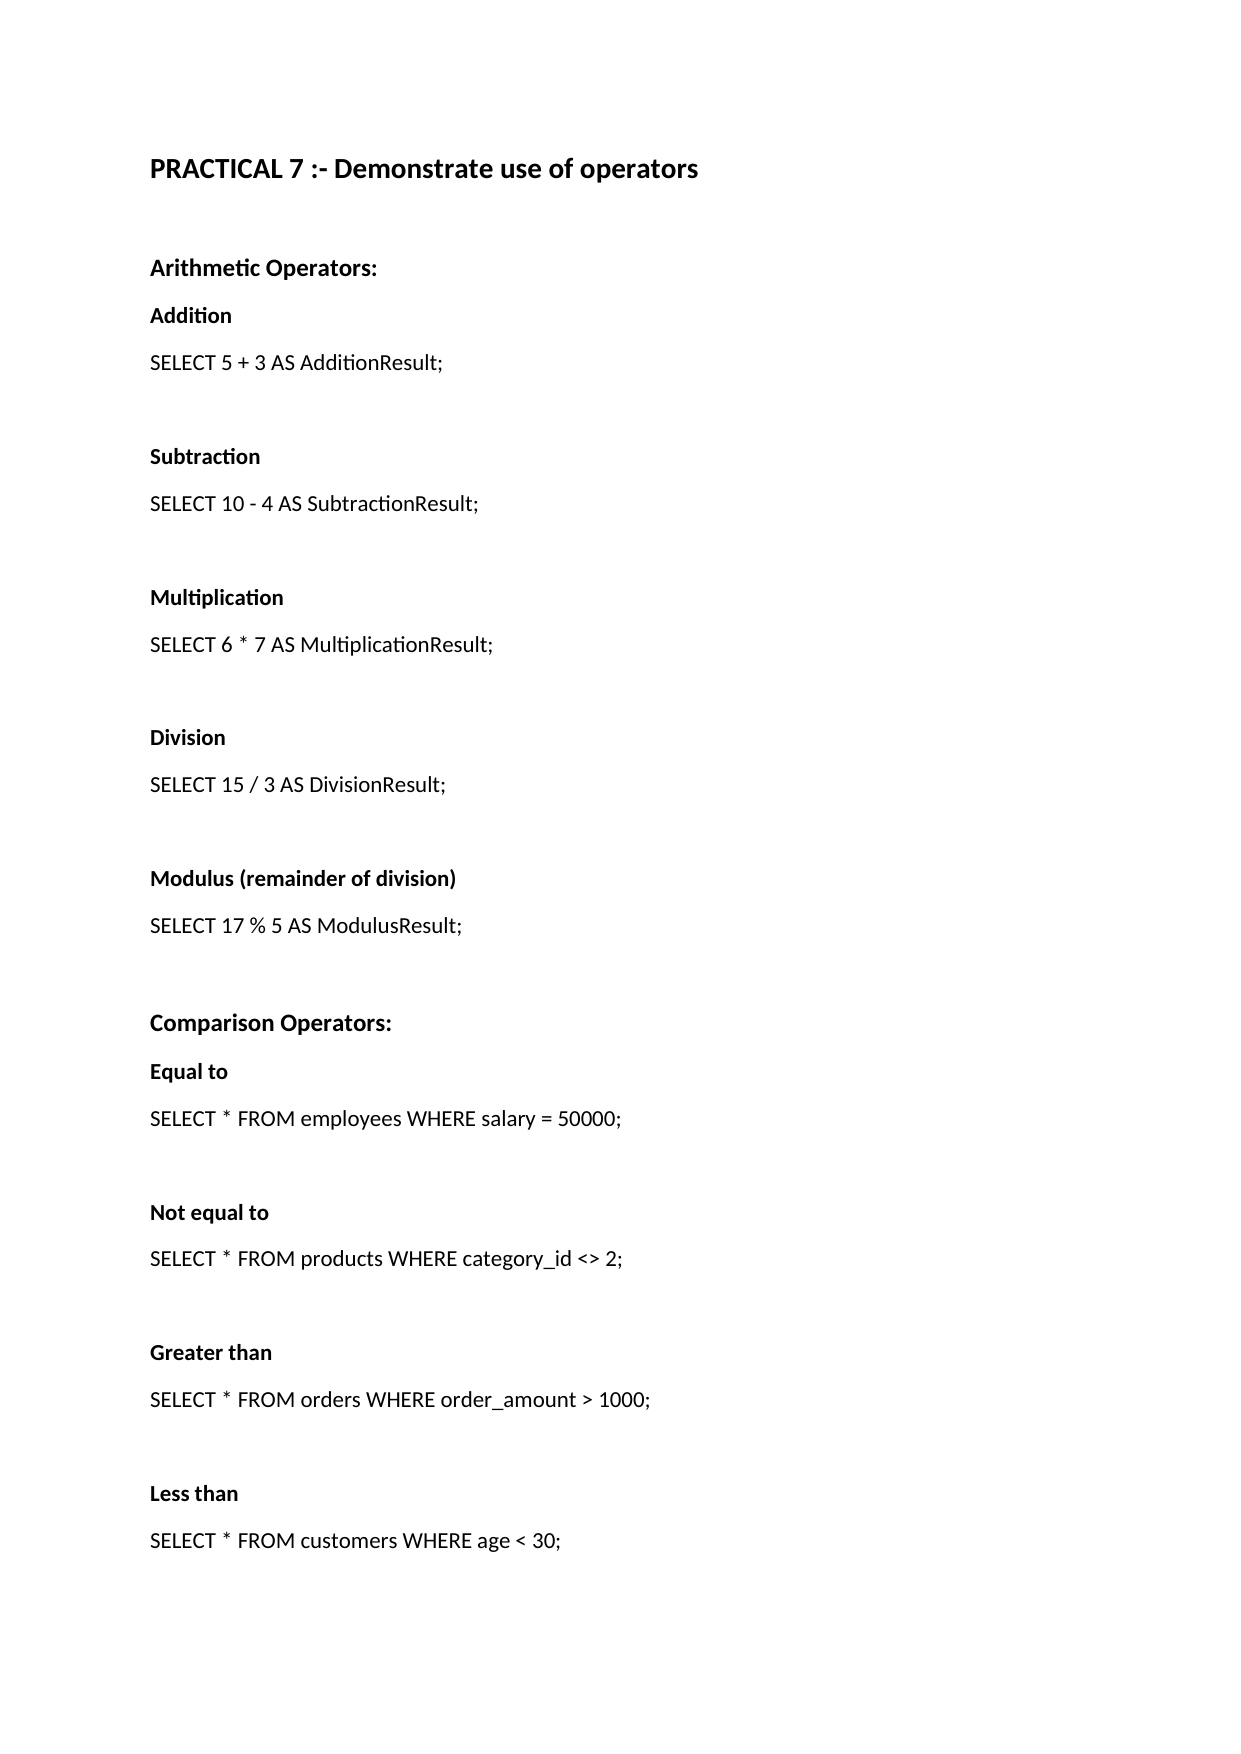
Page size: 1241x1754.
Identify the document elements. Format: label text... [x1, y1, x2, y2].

text Greater than [150, 1338, 1090, 1366]
text Less than [150, 1479, 1090, 1507]
text SELECT * FROM customers WHERE age < 30; [150, 1526, 1090, 1554]
text SELECT * FROM products WHERE category_id <> 2; [150, 1244, 1090, 1272]
text SELECT 6 * 7 AS MultiplicationResult; [150, 630, 1090, 658]
text SELECT * FROM employees WHERE salary = 50000; [150, 1104, 1090, 1132]
text PRACTICAL 7 :- Demonstrate use of operators [150, 150, 1090, 186]
text Subtraction [150, 442, 1090, 470]
text Not equal to [150, 1198, 1090, 1226]
text Equal to [150, 1057, 1090, 1085]
text Arithmetic Operators: [150, 252, 1090, 282]
text SELECT 10 - 4 AS SubtractionResult; [150, 489, 1090, 517]
text SELECT 17 % 5 AS ModulusResult; [150, 911, 1090, 939]
text Addition [150, 302, 1090, 329]
text SELECT 15 / 3 AS DivisionResult; [150, 770, 1090, 798]
text SELECT 5 + 3 AS AdditionResult; [150, 348, 1090, 376]
text SELECT * FROM orders WHERE order_amount > 1000; [150, 1385, 1090, 1413]
text Multiplication [150, 583, 1090, 611]
text Division [150, 723, 1090, 751]
text Comparison Operators: [150, 1007, 1090, 1038]
text Modulus (remainder of division) [150, 864, 1090, 892]
